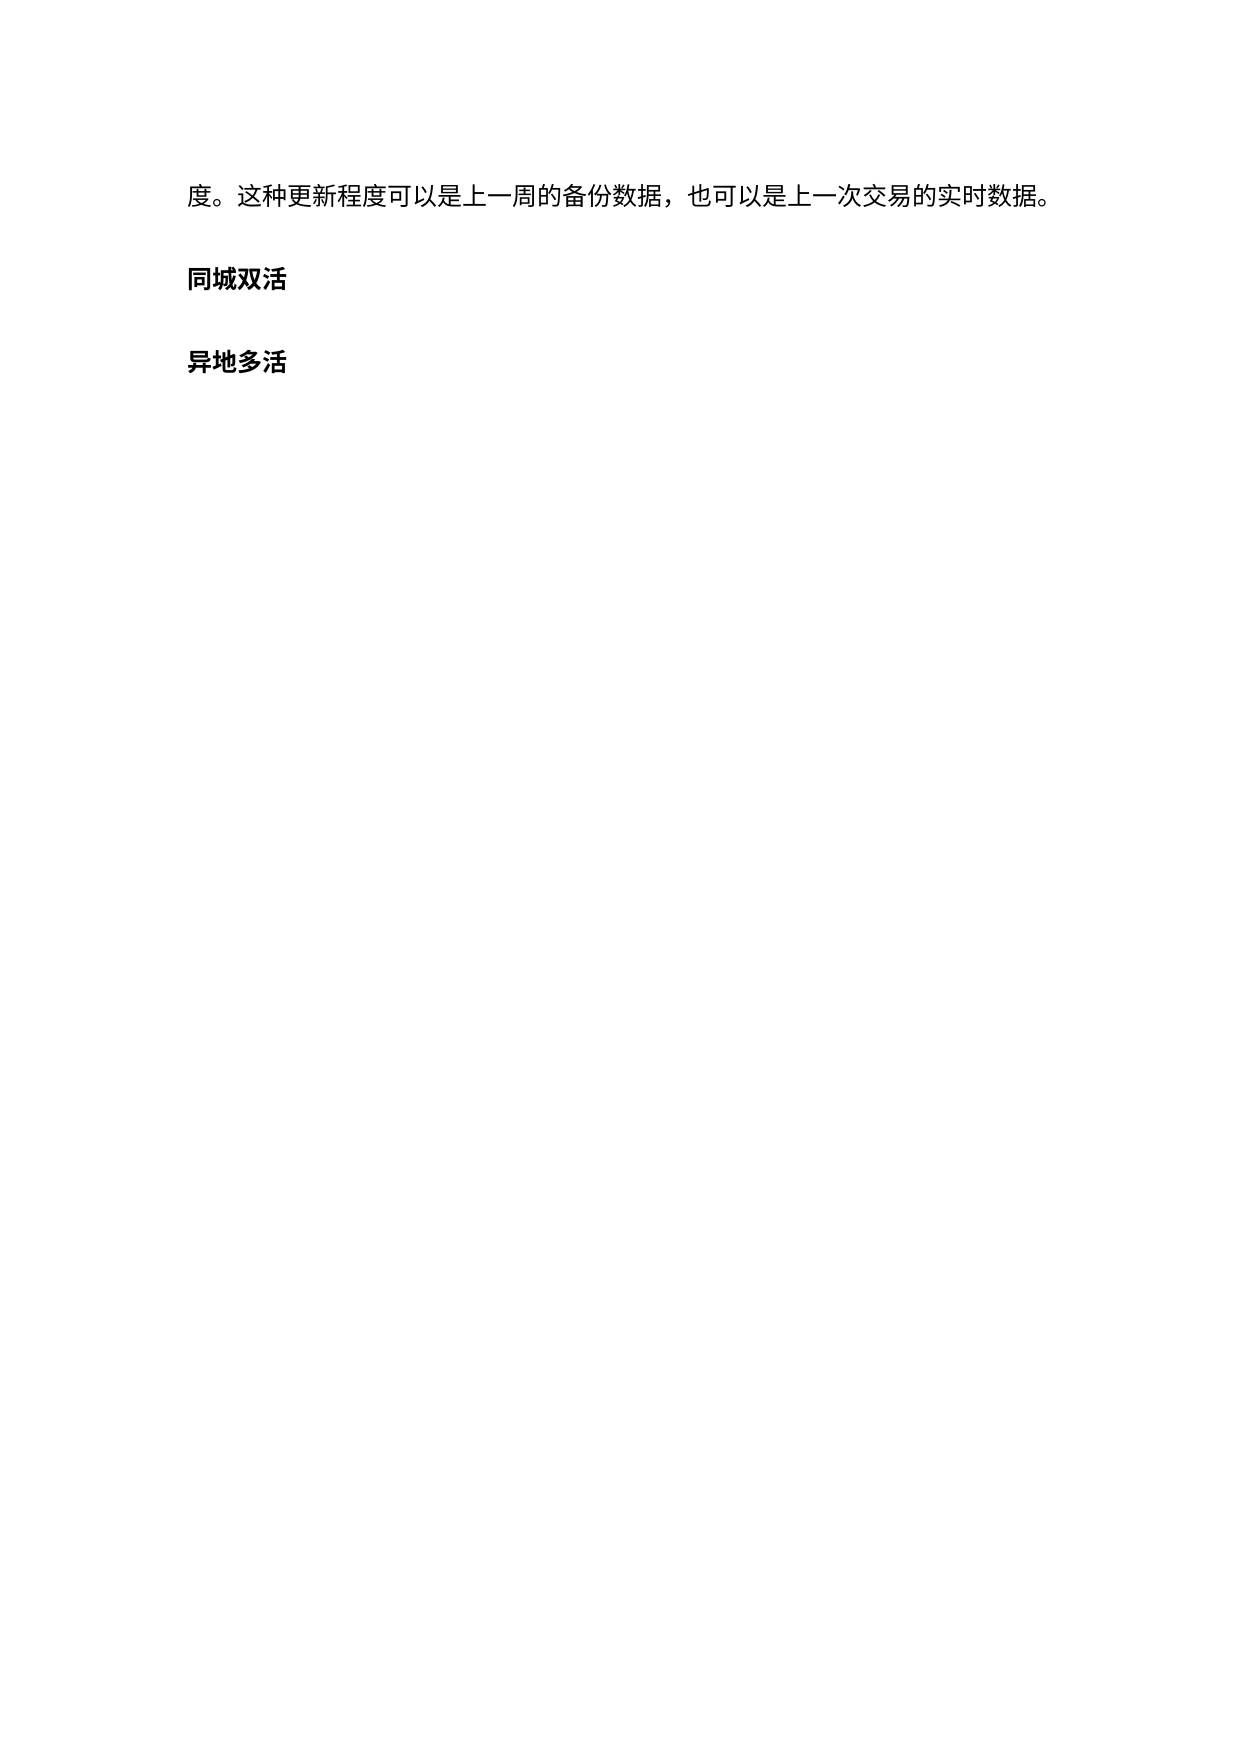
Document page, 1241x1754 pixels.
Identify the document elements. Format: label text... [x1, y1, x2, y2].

subtitle 同城双活 [187, 245, 1053, 310]
subtitle 异地多活 [187, 328, 1053, 393]
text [187, 162, 1053, 227]
